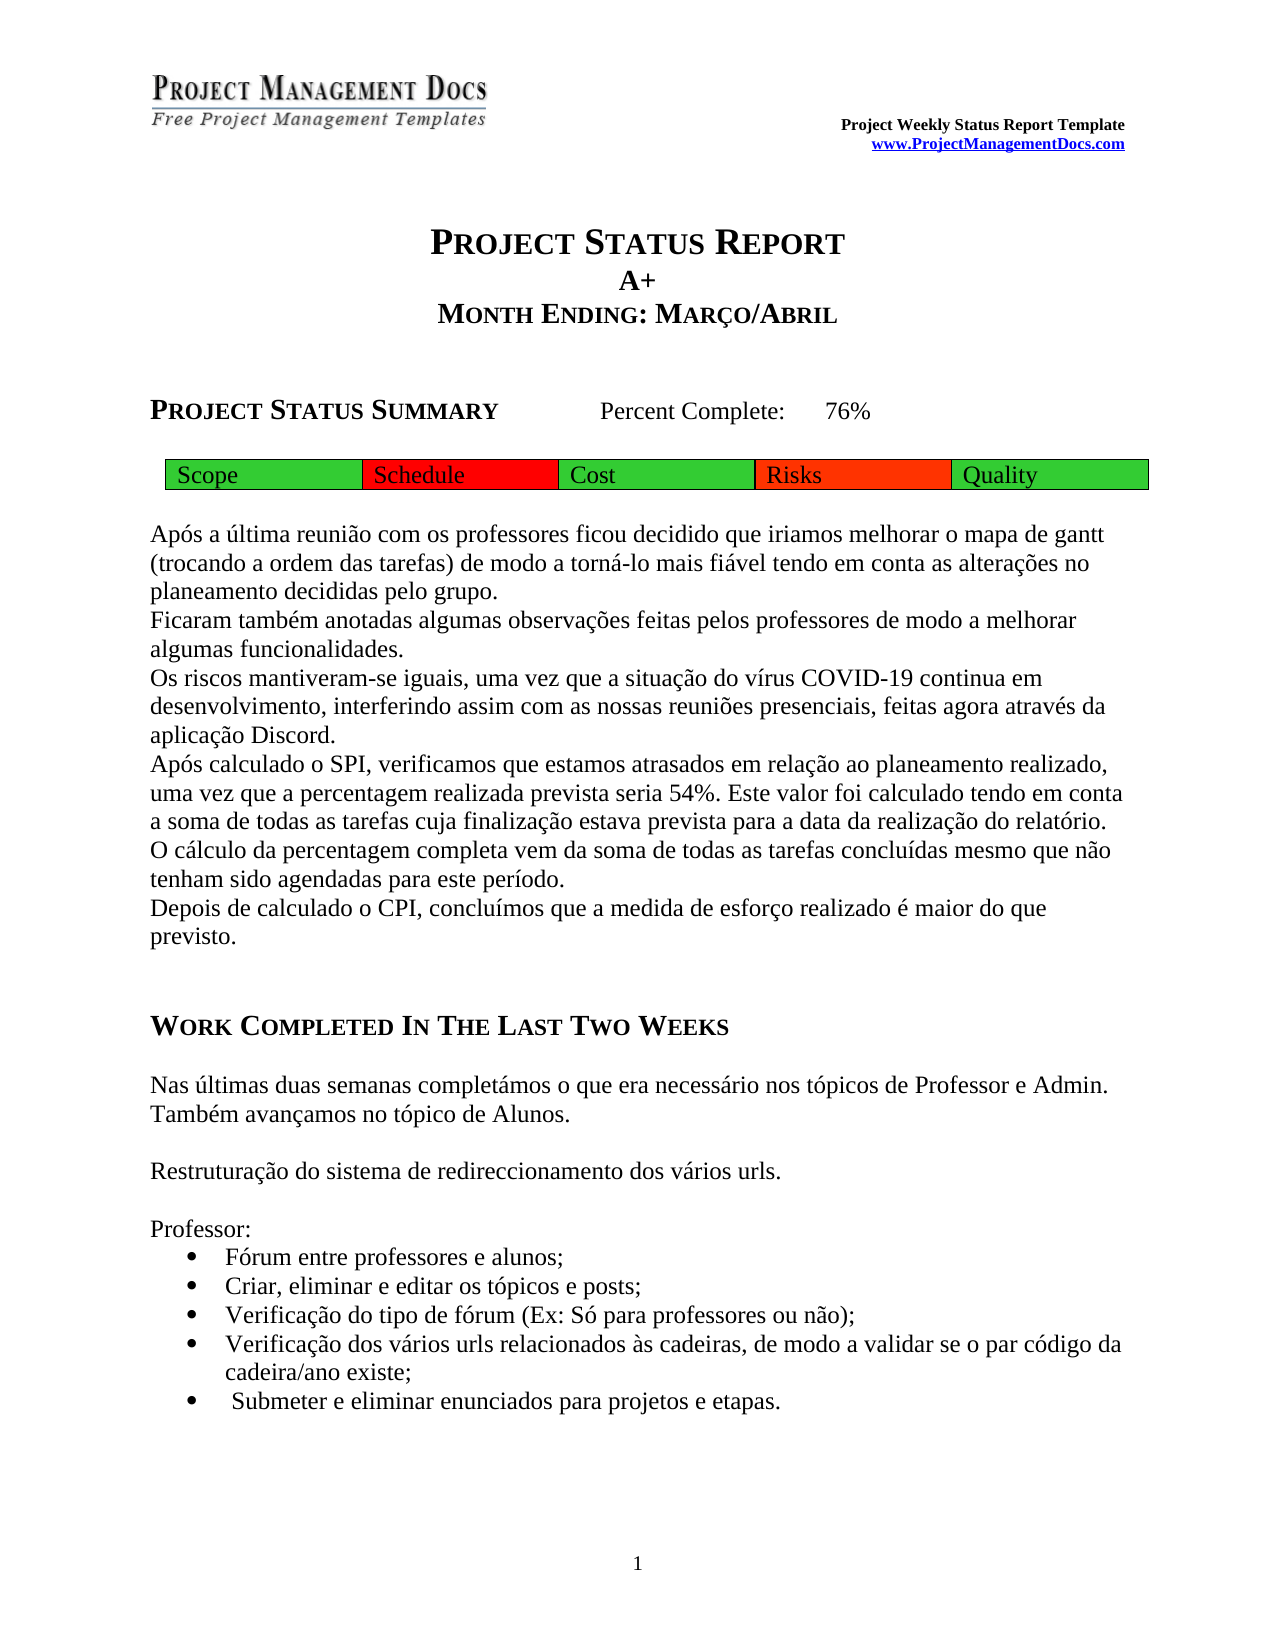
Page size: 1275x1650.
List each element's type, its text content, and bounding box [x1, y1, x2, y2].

table_header Quality [952, 460, 1148, 489]
text Month Ending: Março/Abril [150, 296, 1125, 330]
text Ficaram também anotadas algumas observações feitas pelos professores de modo a melhorar algumas funcionalidades. [150, 605, 1125, 663]
text Project Status Report [150, 220, 1125, 263]
text Depois de calculado o CPI, concluímos que a medida de esforço realizado é maior do que previsto. [150, 893, 1125, 950]
table_header Schedule [363, 460, 558, 489]
table_header Scope [166, 460, 362, 489]
table_header Risks [756, 460, 951, 489]
text Após a última reunião com os professores ficou decidido que iriamos melhorar o mapa de gantt (trocando a ordem das tarefas) de modo a torná-lo mais fiável tendo em conta as alterações no planeamento decididas pelo grupo. [150, 519, 1125, 605]
text Após calculado o SPI, verificamos que estamos atrasados em relação ao planeamento realizado, uma vez que a percentagem realizada prevista seria 54%. Este valor foi calculado tendo em conta a soma de todas as tarefas cuja finalização estava prevista para a data da realização do relatório. [150, 749, 1125, 835]
list Fórum entre professores e alunos; [187, 1242, 1125, 1271]
text Os riscos mantiveram-se iguais, uma vez que a situação do vírus COVID-19 continua em desenvolvimento, interferindo assim com as nossas reuniões presenciais, feitas agora através da aplicação Discord. [150, 663, 1125, 749]
list Verificação dos vários urls relacionados às cadeiras, de modo a validar se o par código da cadeira/ano existe; [187, 1329, 1125, 1386]
picture [150, 75, 488, 130]
text Restruturação do sistema de redireccionamento dos vários urls. [150, 1156, 1125, 1185]
text O cálculo da percentagem completa vem da soma de todas as tarefas concluídas mesmo que não tenham sido agendadas para este período. [150, 835, 1125, 893]
list Criar, eliminar e editar os tópicos e posts; [187, 1271, 1125, 1300]
table_header Cost [559, 460, 754, 489]
text Professor: [150, 1214, 1125, 1242]
text A+ [150, 263, 1125, 296]
text Project Status Summary Percent Complete: 76% [150, 392, 1125, 426]
subtitle Work Completed In The Last Two Weeks [150, 1008, 1125, 1041]
list Verificação do tipo de fórum (Ex: Só para professores ou não); [187, 1300, 1125, 1329]
text Nas últimas duas semanas completámos o que era necessário nos tópicos de Professor e Admin. Também avançamos no tópico de Alunos. [150, 1070, 1125, 1127]
list Submeter e eliminar enunciados para projetos e etapas. [187, 1386, 1125, 1415]
